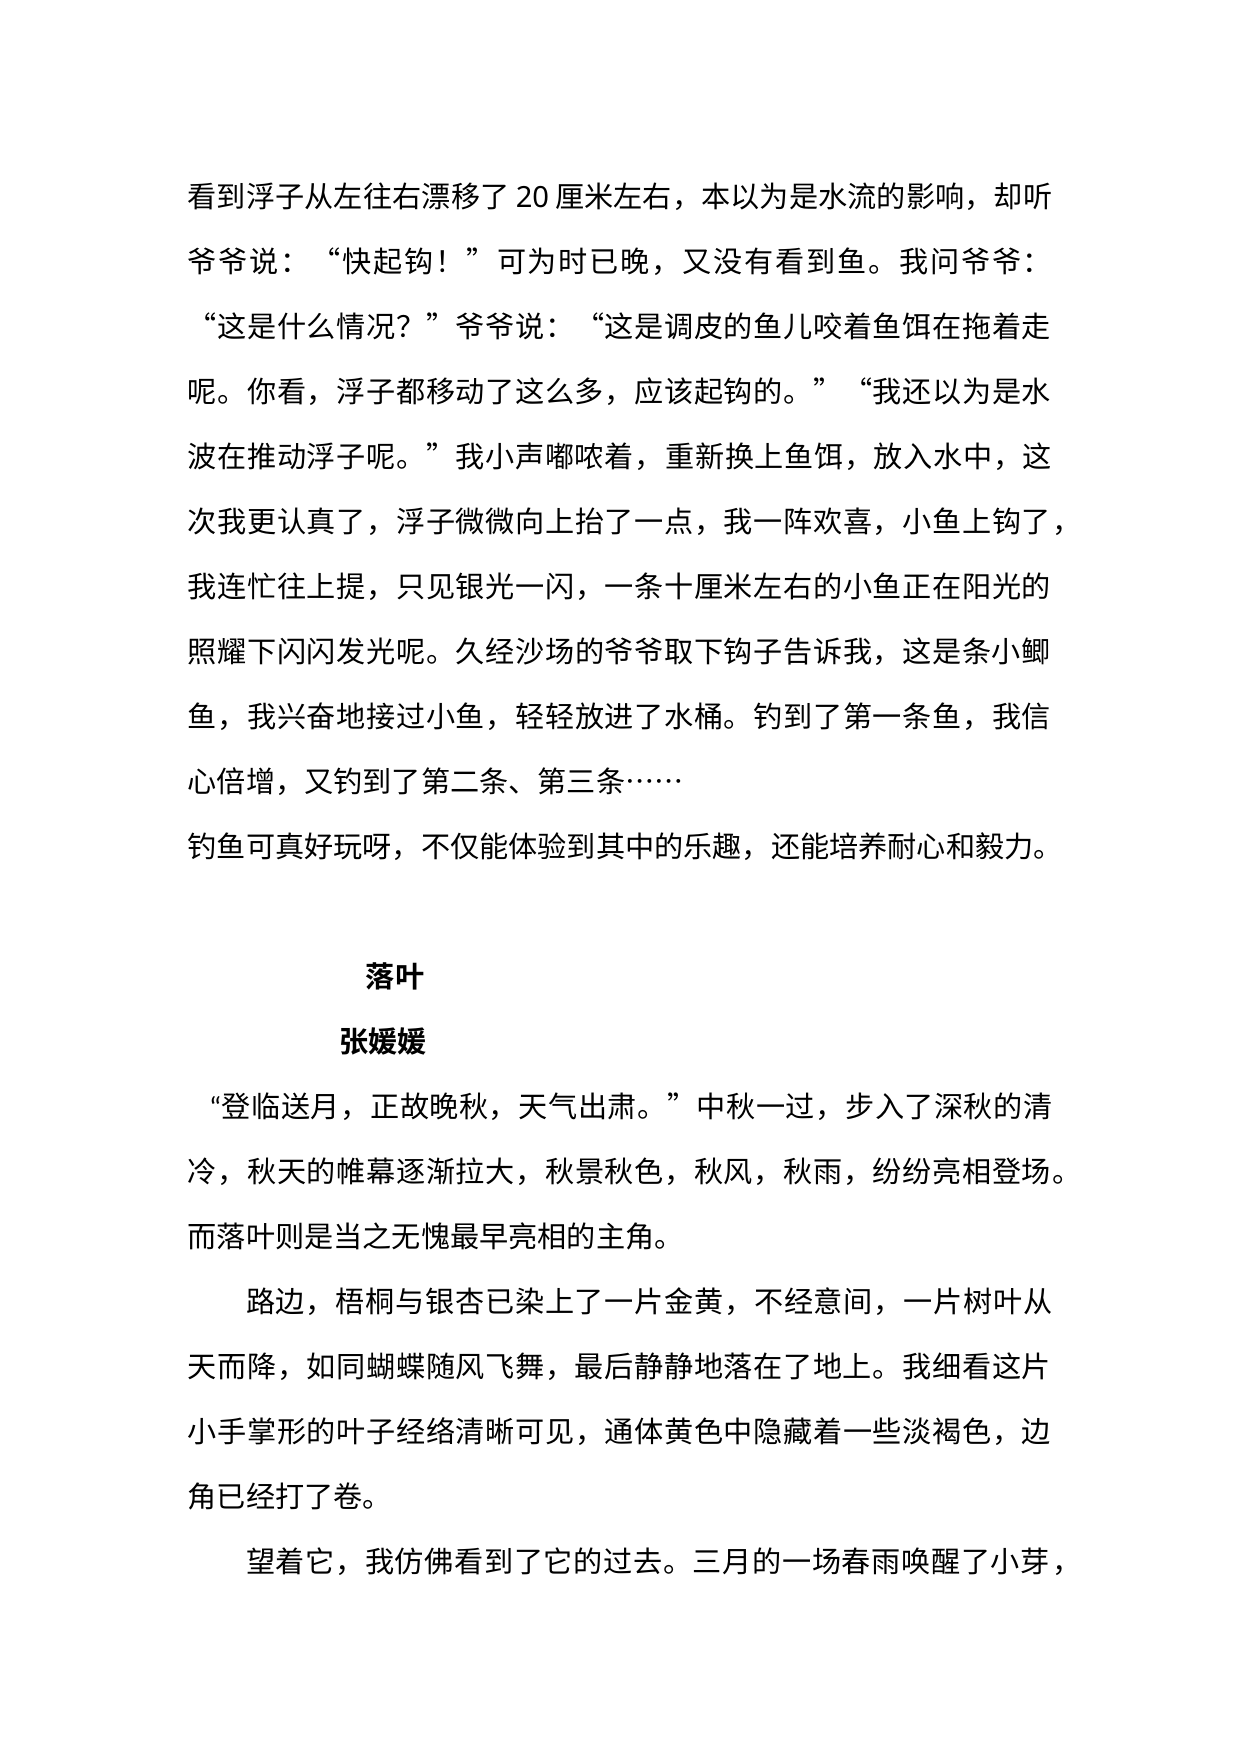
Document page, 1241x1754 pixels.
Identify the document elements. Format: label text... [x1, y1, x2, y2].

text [187, 1527, 1053, 1592]
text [187, 162, 1053, 812]
text “登临送月，正故晚秋，天气出肃。”中秋一过，步入了深秋的清冷，秋天的帷幕逐渐拉大，秋景秋色，秋风，秋雨，纷纷亮相登场。而落叶则是当之无愧最早亮相的主角。 [187, 1072, 1053, 1267]
text 张媛媛 [187, 1007, 1053, 1072]
text 路边，梧桐与银杏已染上了一片金黄，不经意间，一片树叶从天而降，如同蝴蝶随风飞舞，最后静静地落在了地上。我细看这片小手掌形的叶子经络清晰可见，通体黄色中隐藏着一些淡褐色，边角已经打了卷。 [187, 1267, 1053, 1527]
text 钓鱼可真好玩呀，不仅能体验到其中的乐趣，还能培养耐心和毅力。 [187, 812, 1053, 877]
text 落叶 [187, 942, 1053, 1007]
